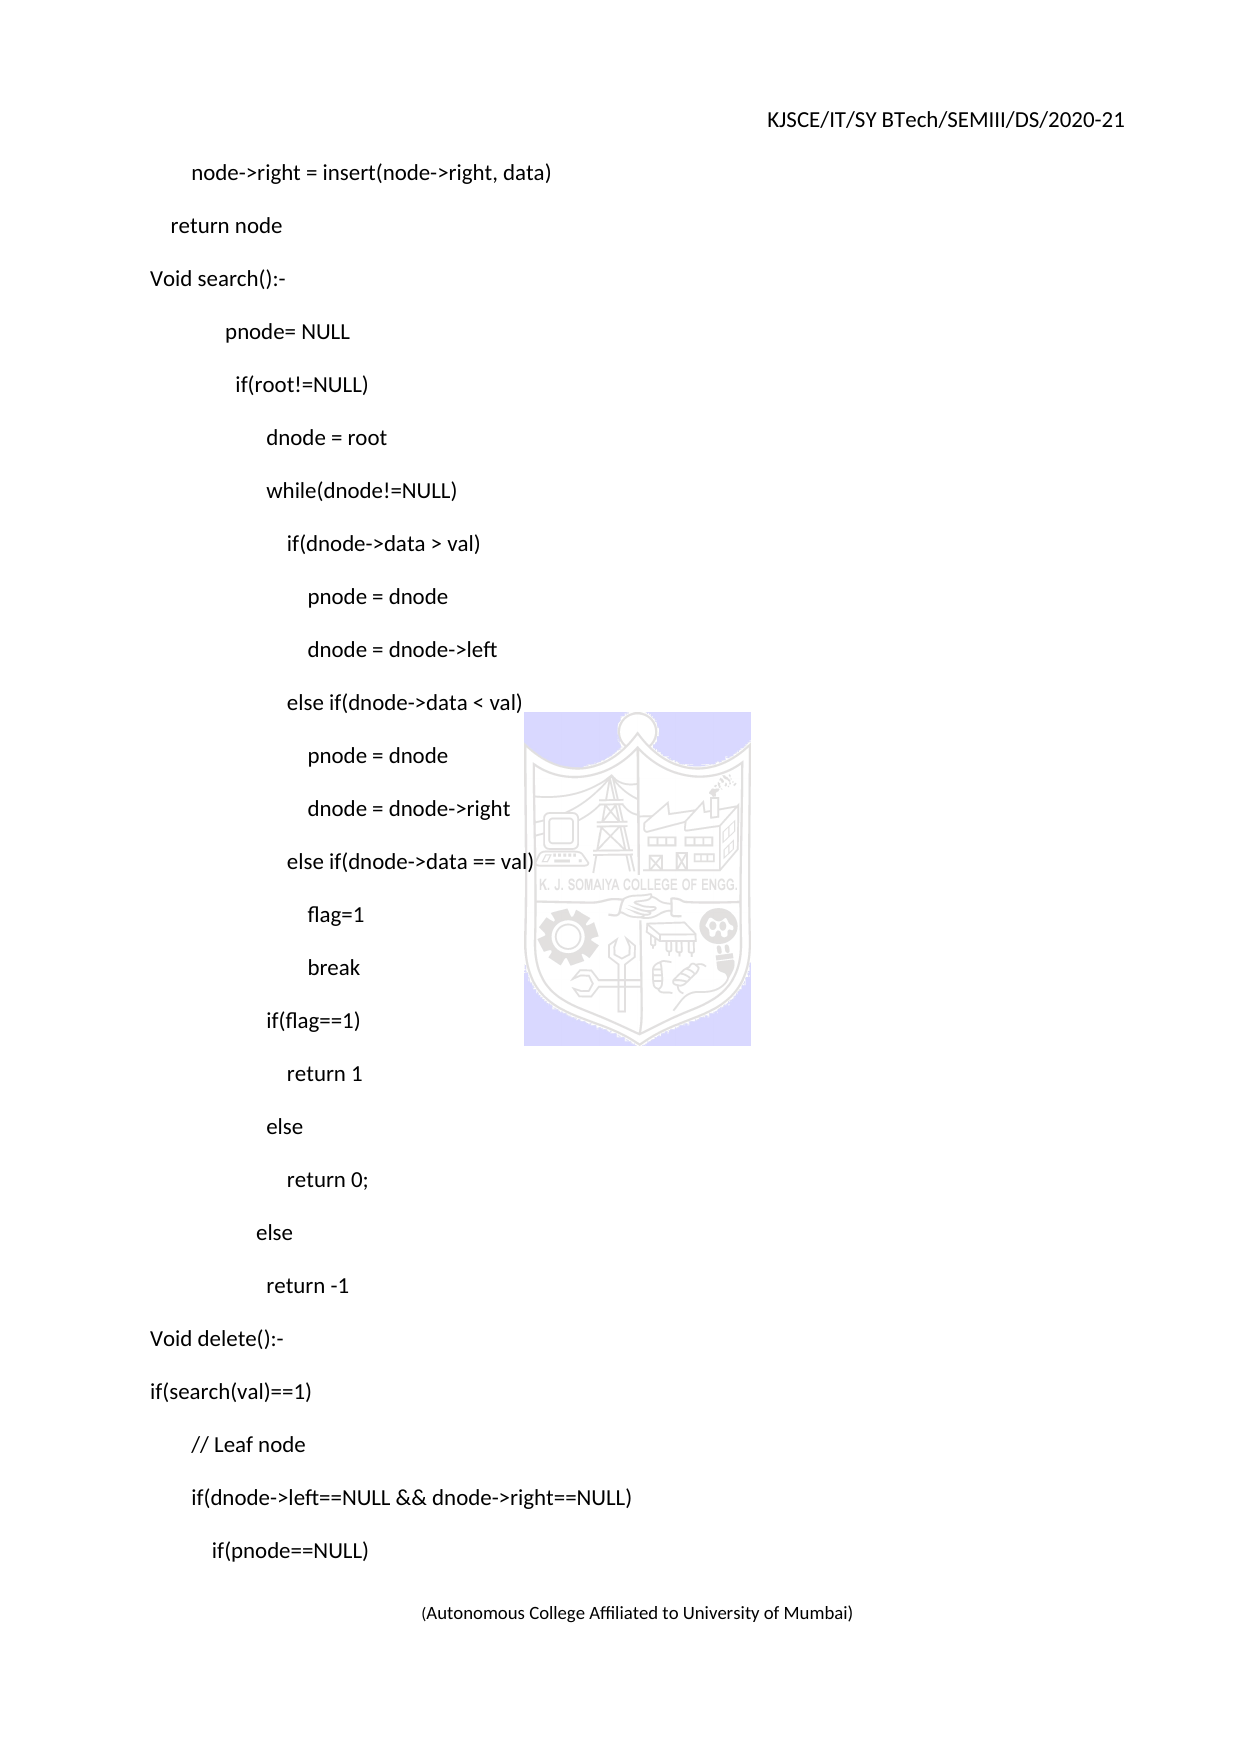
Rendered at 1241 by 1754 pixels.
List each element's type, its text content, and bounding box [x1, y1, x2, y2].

text Void search():- [150, 264, 1125, 292]
text return node [150, 211, 1125, 239]
text else [225, 1218, 1125, 1246]
text return 1 [225, 1059, 1125, 1087]
text else if(dnode->data == val) [225, 847, 1125, 875]
text if(search(val)==1) [150, 1377, 1125, 1405]
text pnode = dnode [225, 582, 1125, 610]
text node->right = insert(node->right, data) [150, 158, 1125, 186]
text flag=1 [225, 900, 1125, 928]
text break [225, 953, 1125, 981]
text if(root!=NULL) [225, 370, 1125, 398]
text if(flag==1) [225, 1006, 1125, 1034]
text else if(dnode->data < val) [225, 688, 1125, 716]
text pnode= NULL [150, 317, 1125, 345]
text if(pnode==NULL) [150, 1536, 1125, 1564]
text dnode = dnode->right [225, 794, 1125, 822]
text else [225, 1112, 1125, 1140]
text if(dnode->data > val) [225, 529, 1125, 557]
text if(dnode->left==NULL && dnode->right==NULL) [150, 1483, 1125, 1511]
text pnode = dnode [225, 741, 1125, 769]
text Void delete():- [150, 1324, 1125, 1352]
text // Leaf node [150, 1430, 1125, 1458]
text dnode = dnode->left [225, 635, 1125, 663]
text dnode = root [225, 423, 1125, 451]
text while(dnode!=NULL) [225, 476, 1125, 504]
text return -1 [225, 1271, 1125, 1299]
text return 0; [225, 1165, 1125, 1193]
